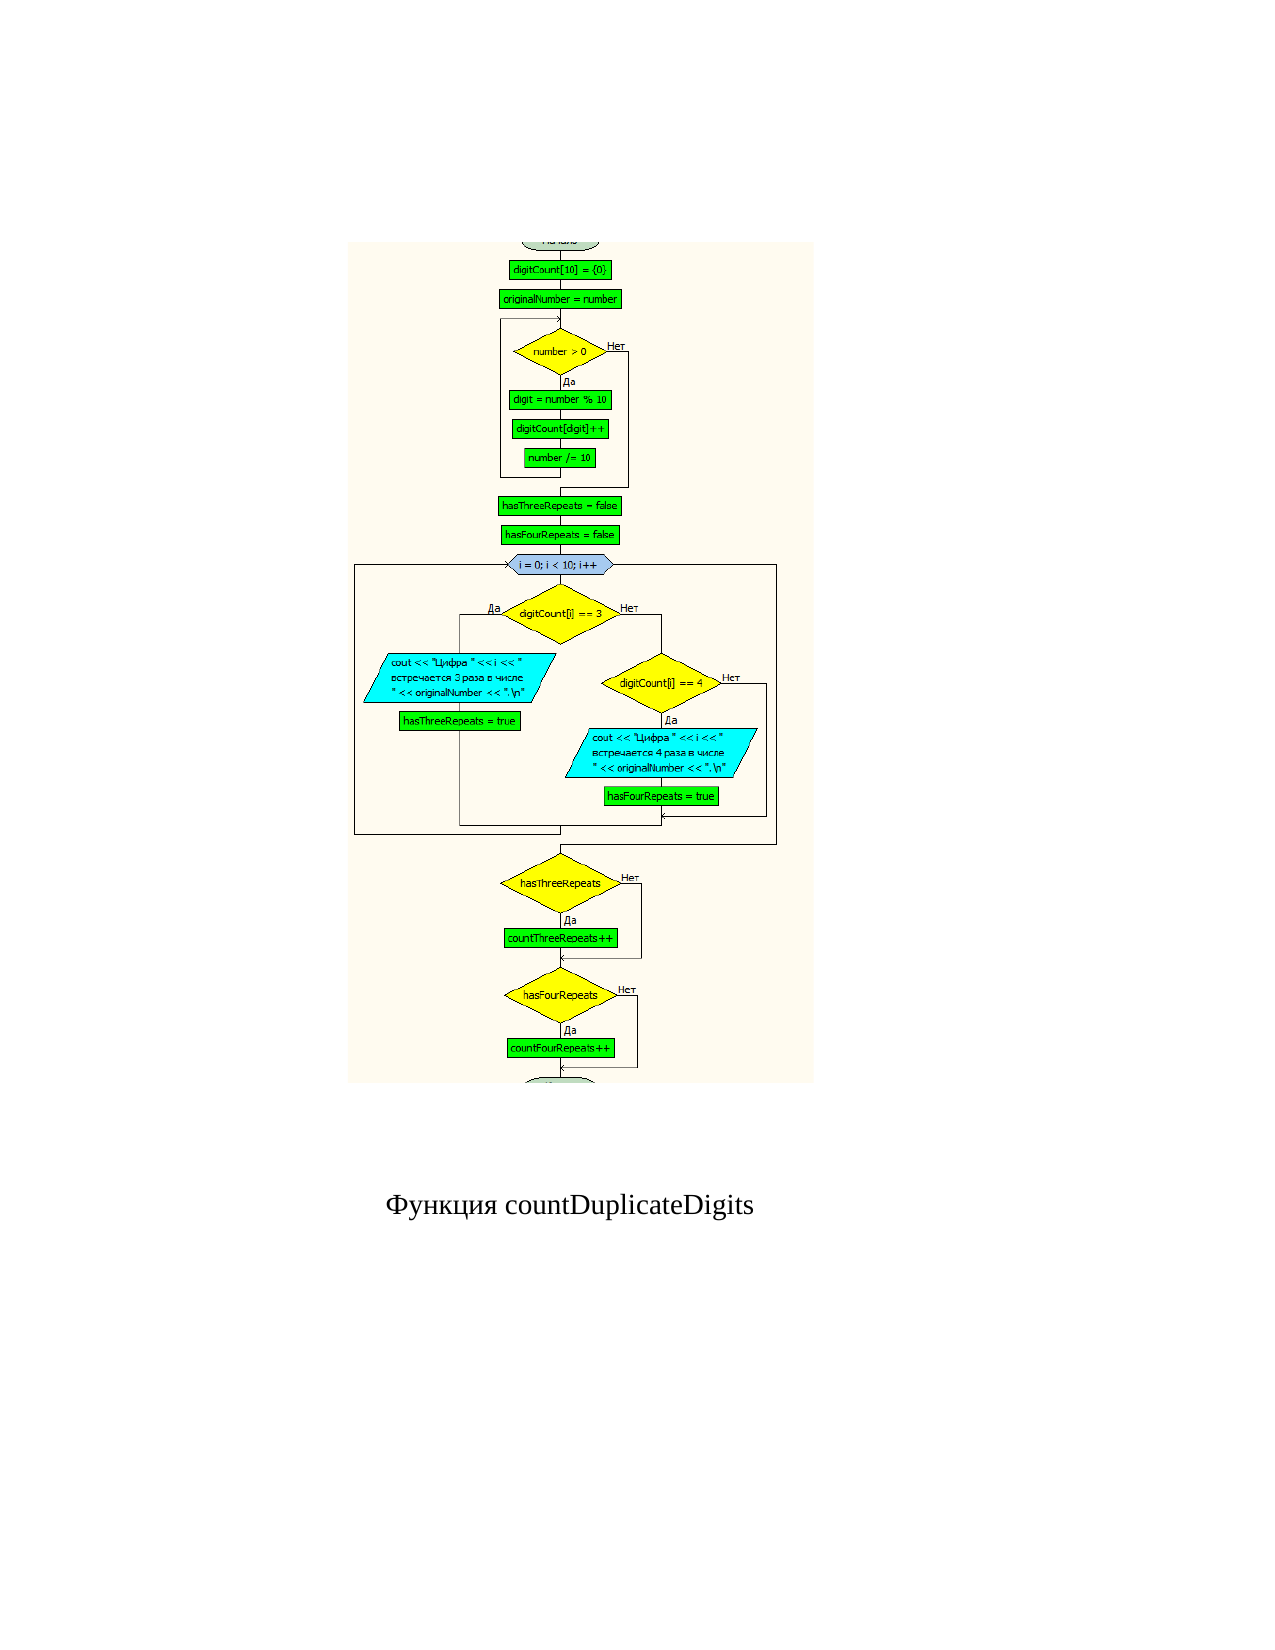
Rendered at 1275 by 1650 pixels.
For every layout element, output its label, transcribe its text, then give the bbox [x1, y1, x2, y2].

text Функция countDuplicateDigits [252, 1187, 1187, 1221]
picture [347, 242, 814, 1083]
